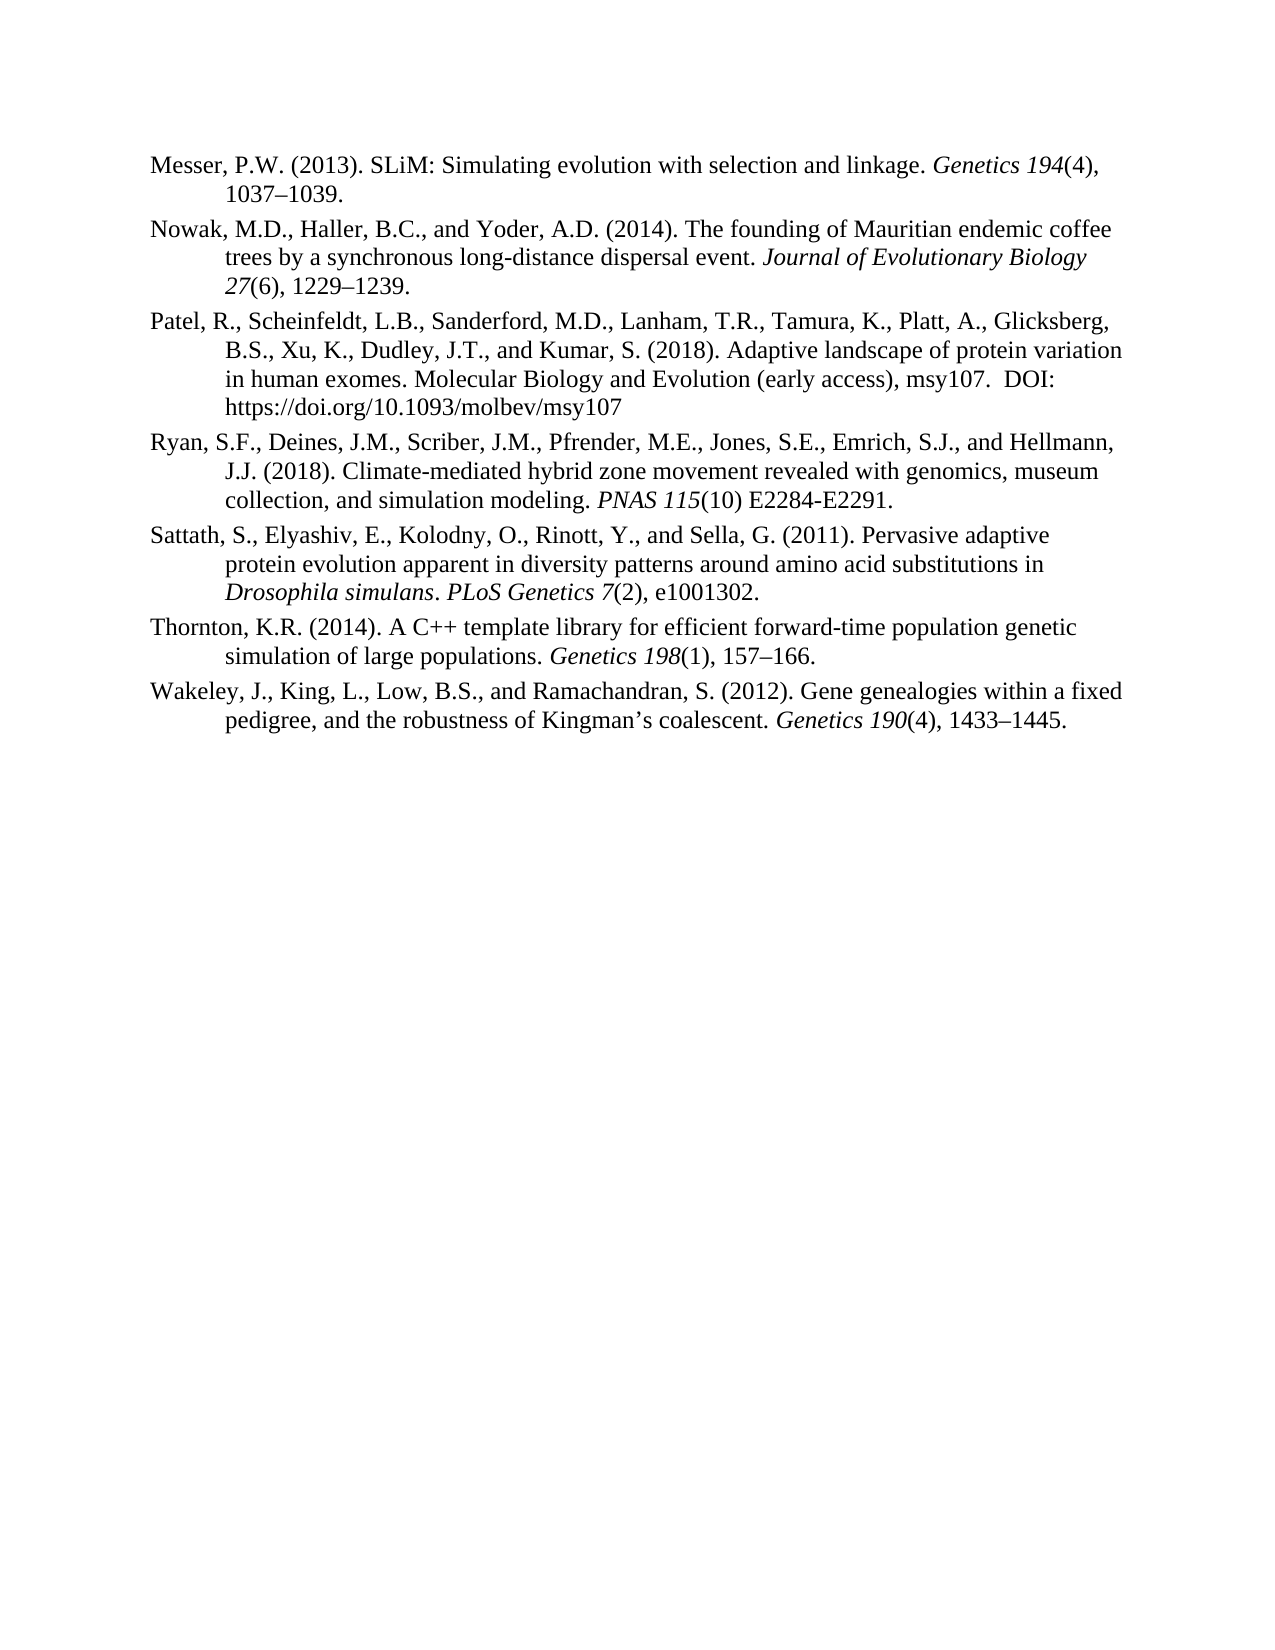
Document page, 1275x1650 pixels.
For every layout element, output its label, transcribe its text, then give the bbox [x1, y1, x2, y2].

text Thornton, K.R. (2014). A C++ template library for efficient forward-time population genetic simulation of large populations. Genetics 198(1), 157–166. [150, 612, 1125, 670]
text Ryan, S.F., Deines, J.M., Scriber, J.M., Pfrender, M.E., Jones, S.E., Emrich, S.J., and Hellmann, J.J. (2018). Climate-mediated hybrid zone movement revealed with genomics, museum collection, and simulation modeling. PNAS 115(10) E2284-E2291. [150, 427, 1125, 514]
text Wakeley, J., King, L., Low, B.S., and Ramachandran, S. (2012). Gene genealogies within a fixed pedigree, and the robustness of Kingman’s coalescent. Genetics 190(4), 1433–1445. [150, 676, 1125, 734]
text Sattath, S., Elyashiv, E., Kolodny, O., Rinott, Y., and Sella, G. (2011). Pervasive adaptive protein evolution apparent in diversity patterns around amino acid substitutions in Drosophila simulans. PLoS Genetics 7(2), e1001302. [150, 520, 1125, 606]
text Nowak, M.D., Haller, B.C., and Yoder, A.D. (2014). The founding of Mauritian endemic coffee trees by a synchronous long-distance dispersal event. Journal of Evolutionary Biology 27(6), 1229–1239. [150, 214, 1125, 300]
text Messer, P.W. (2013). SLiM: Simulating evolution with selection and linkage. Genetics 194(4), 1037–1039. [150, 150, 1125, 207]
text Patel, R., Scheinfeldt, L.B., Sanderford, M.D., Lanham, T.R., Tamura, K., Platt, A., Glicksberg, B.S., Xu, K., Dudley, J.T., and Kumar, S. (2018). Adaptive landscape of protein variation in human exomes. Molecular Biology and Evolution (early access), msy107. DOI: https://doi.org/10.1093/molbev/msy107 [150, 306, 1125, 421]
